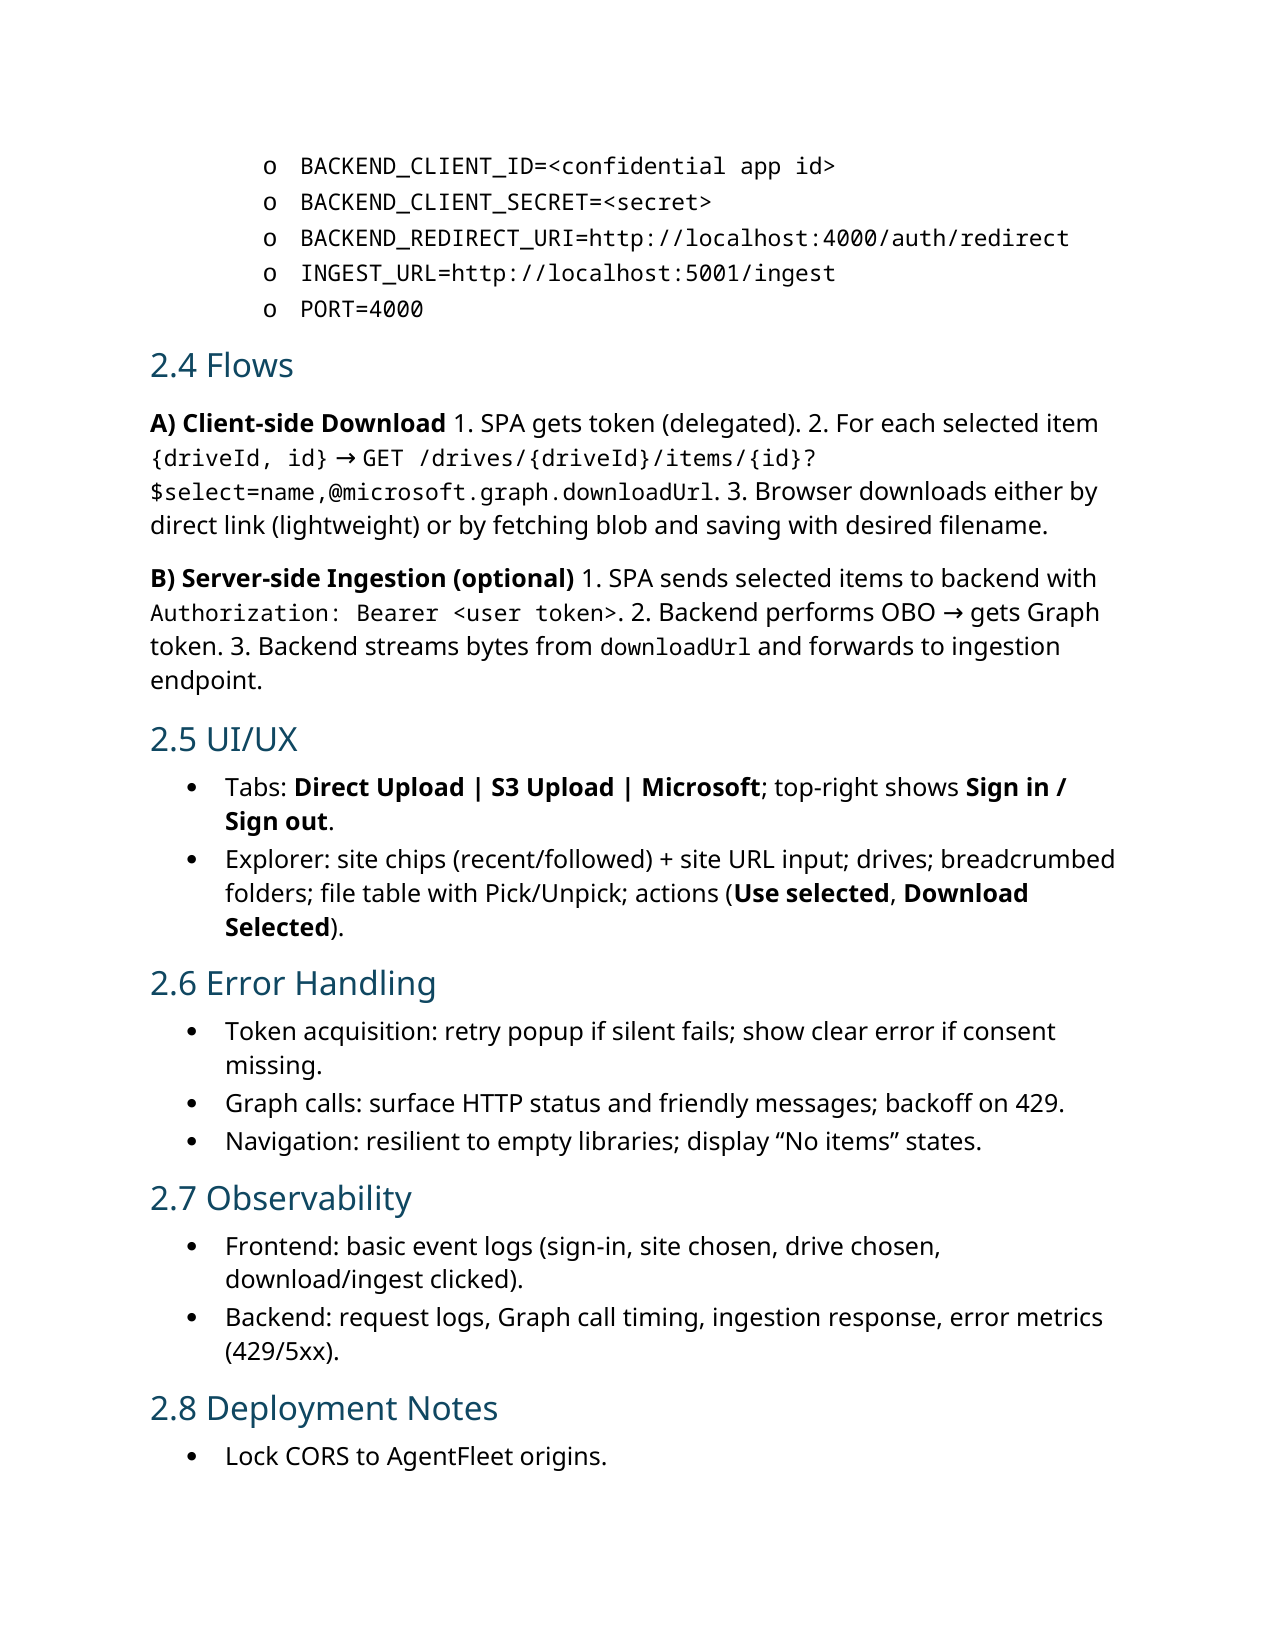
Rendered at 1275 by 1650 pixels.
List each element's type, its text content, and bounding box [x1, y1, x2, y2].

list BACKEND_CLIENT_SECRET=<secret> [262, 186, 1125, 218]
subtitle 2.4 Flows [150, 342, 1125, 387]
text A) Client‑side Download 1. SPA gets token (delegated). 2. For each selected item {driveId, id} → GET /drives/{driveId}/items/{id}?$select=name,@microsoft.graph.downloadUrl. 3. Browser downloads either by direct link (lightweight) or by fetching blob and saving with desired filename. [150, 406, 1125, 542]
list Graph calls: surface HTTP status and friendly messages; backoff on 429. [187, 1086, 1125, 1120]
list INGEST_URL=http://localhost:5001/ingest [262, 257, 1125, 289]
list Navigation: resilient to empty libraries; display “No items” states. [187, 1124, 1125, 1158]
list Backend: request logs, Graph call timing, ingestion response, error metrics (429/5xx). [187, 1300, 1125, 1368]
list BACKEND_REDIRECT_URI=http://localhost:4000/auth/redirect [262, 221, 1125, 253]
list Tabs: Direct Upload | S3 Upload | Microsoft; top‑right shows Sign in / Sign out. [187, 769, 1125, 838]
list BACKEND_CLIENT_ID=<confidential app id> [262, 150, 1125, 182]
subtitle 2.8 Deployment Notes [150, 1385, 1125, 1430]
subtitle 2.6 Error Handling [150, 960, 1125, 1006]
text B) Server‑side Ingestion (optional) 1. SPA sends selected items to backend with Authorization: Bearer <user token>. 2. Backend performs OBO → gets Graph token. 3. Backend streams bytes from downloadUrl and forwards to ingestion endpoint. [150, 561, 1125, 697]
list Explorer: site chips (recent/followed) + site URL input; drives; breadcrumbed folders; file table with Pick/Unpick; actions (Use selected, Download Selected). [187, 841, 1125, 943]
list Lock CORS to AgentFleet origins. [187, 1438, 1125, 1473]
subtitle 2.7 Observability [150, 1174, 1125, 1220]
list Frontend: basic event logs (sign‑in, site chosen, drive chosen, download/ingest clicked). [187, 1228, 1125, 1296]
list Token acquisition: retry popup if silent fails; show clear error if consent missing. [187, 1014, 1125, 1082]
subtitle 2.5 UI/UX [150, 716, 1125, 761]
list PORT=4000 [262, 293, 1125, 325]
